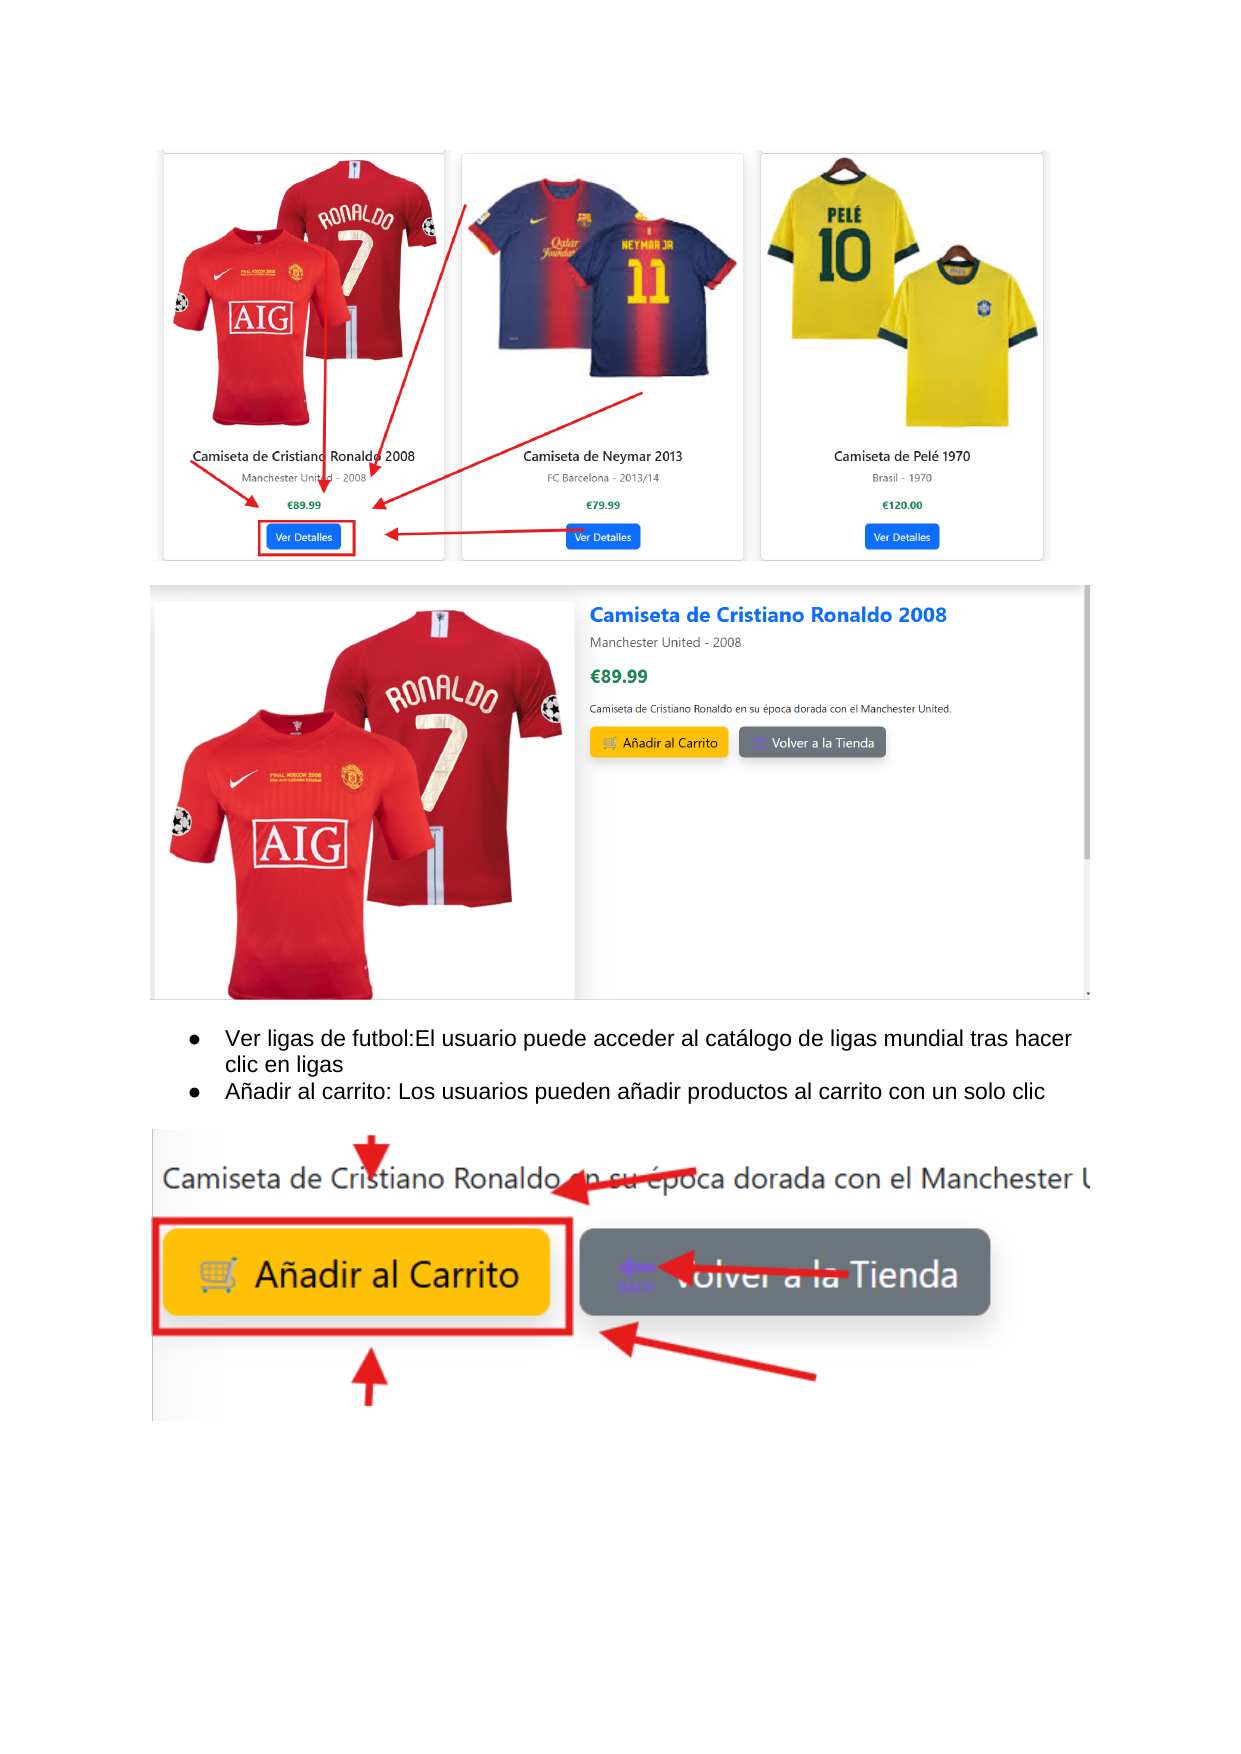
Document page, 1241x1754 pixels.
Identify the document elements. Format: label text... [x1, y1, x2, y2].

picture [150, 585, 1091, 1000]
list Añadir al carrito: Los usuarios pueden añadir productos al carrito con un solo clic [187, 1078, 1090, 1104]
list Ver ligas de futbol:El usuario puede acceder al catálogo de ligas mundial tras hacer clic en ligas [187, 1025, 1090, 1078]
picture [150, 1129, 1091, 1421]
picture [150, 150, 1091, 561]
